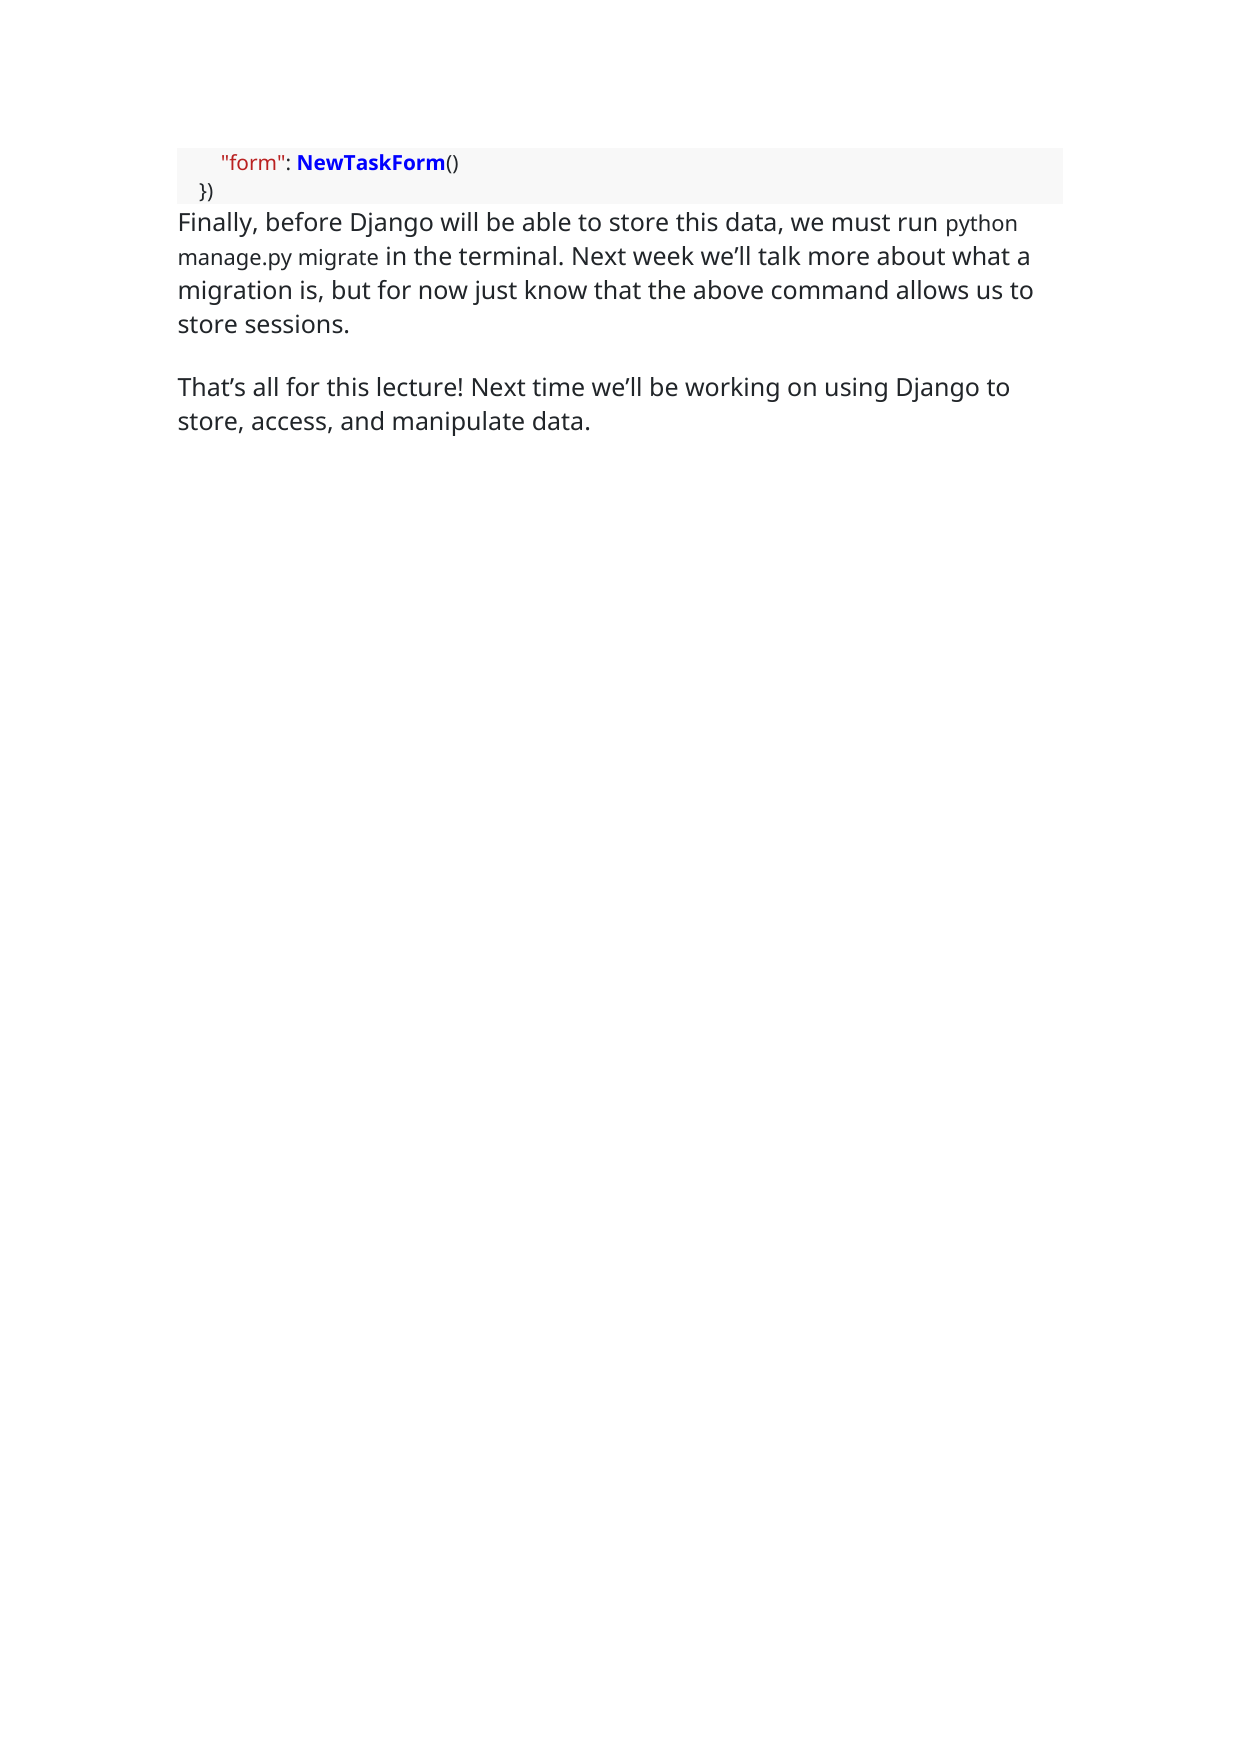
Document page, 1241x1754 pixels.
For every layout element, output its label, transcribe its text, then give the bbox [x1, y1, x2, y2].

text }) [177, 176, 1063, 204]
text "form": NewTaskForm() [177, 148, 1063, 176]
text Finally, before Django will be able to store this data, we must run python manage.py migrate in the terminal. Next week we’ll talk more about what a migration is, but for now just know that the above command allows us to store sessions. [177, 204, 1063, 341]
text That’s all for this lecture! Next time we’ll be working on using Django to store, access, and manipulate data. [177, 370, 1063, 438]
